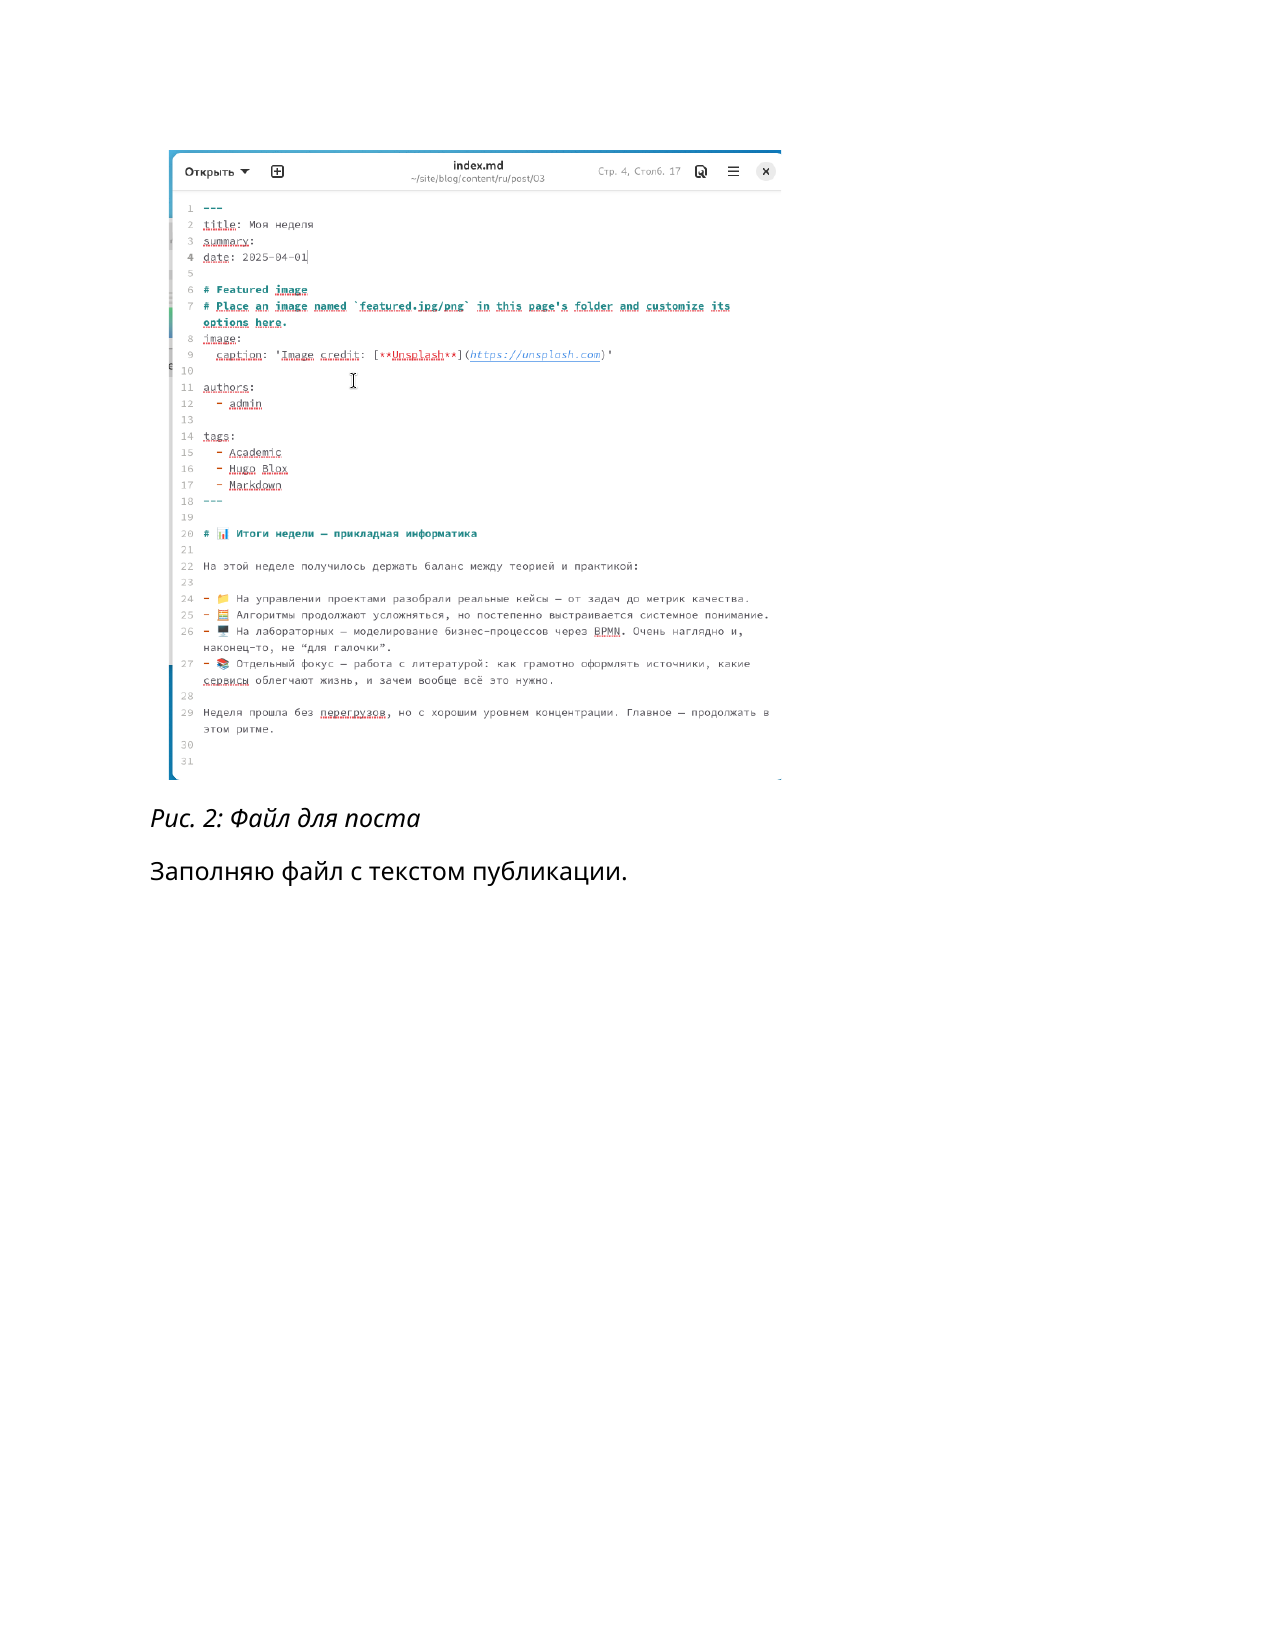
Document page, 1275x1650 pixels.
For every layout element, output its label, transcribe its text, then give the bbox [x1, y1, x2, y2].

text Заполняю файл с текстом публикации. [150, 853, 1125, 887]
picture [168, 150, 782, 780]
text Рис. 2: Файл для поста [150, 800, 1125, 834]
